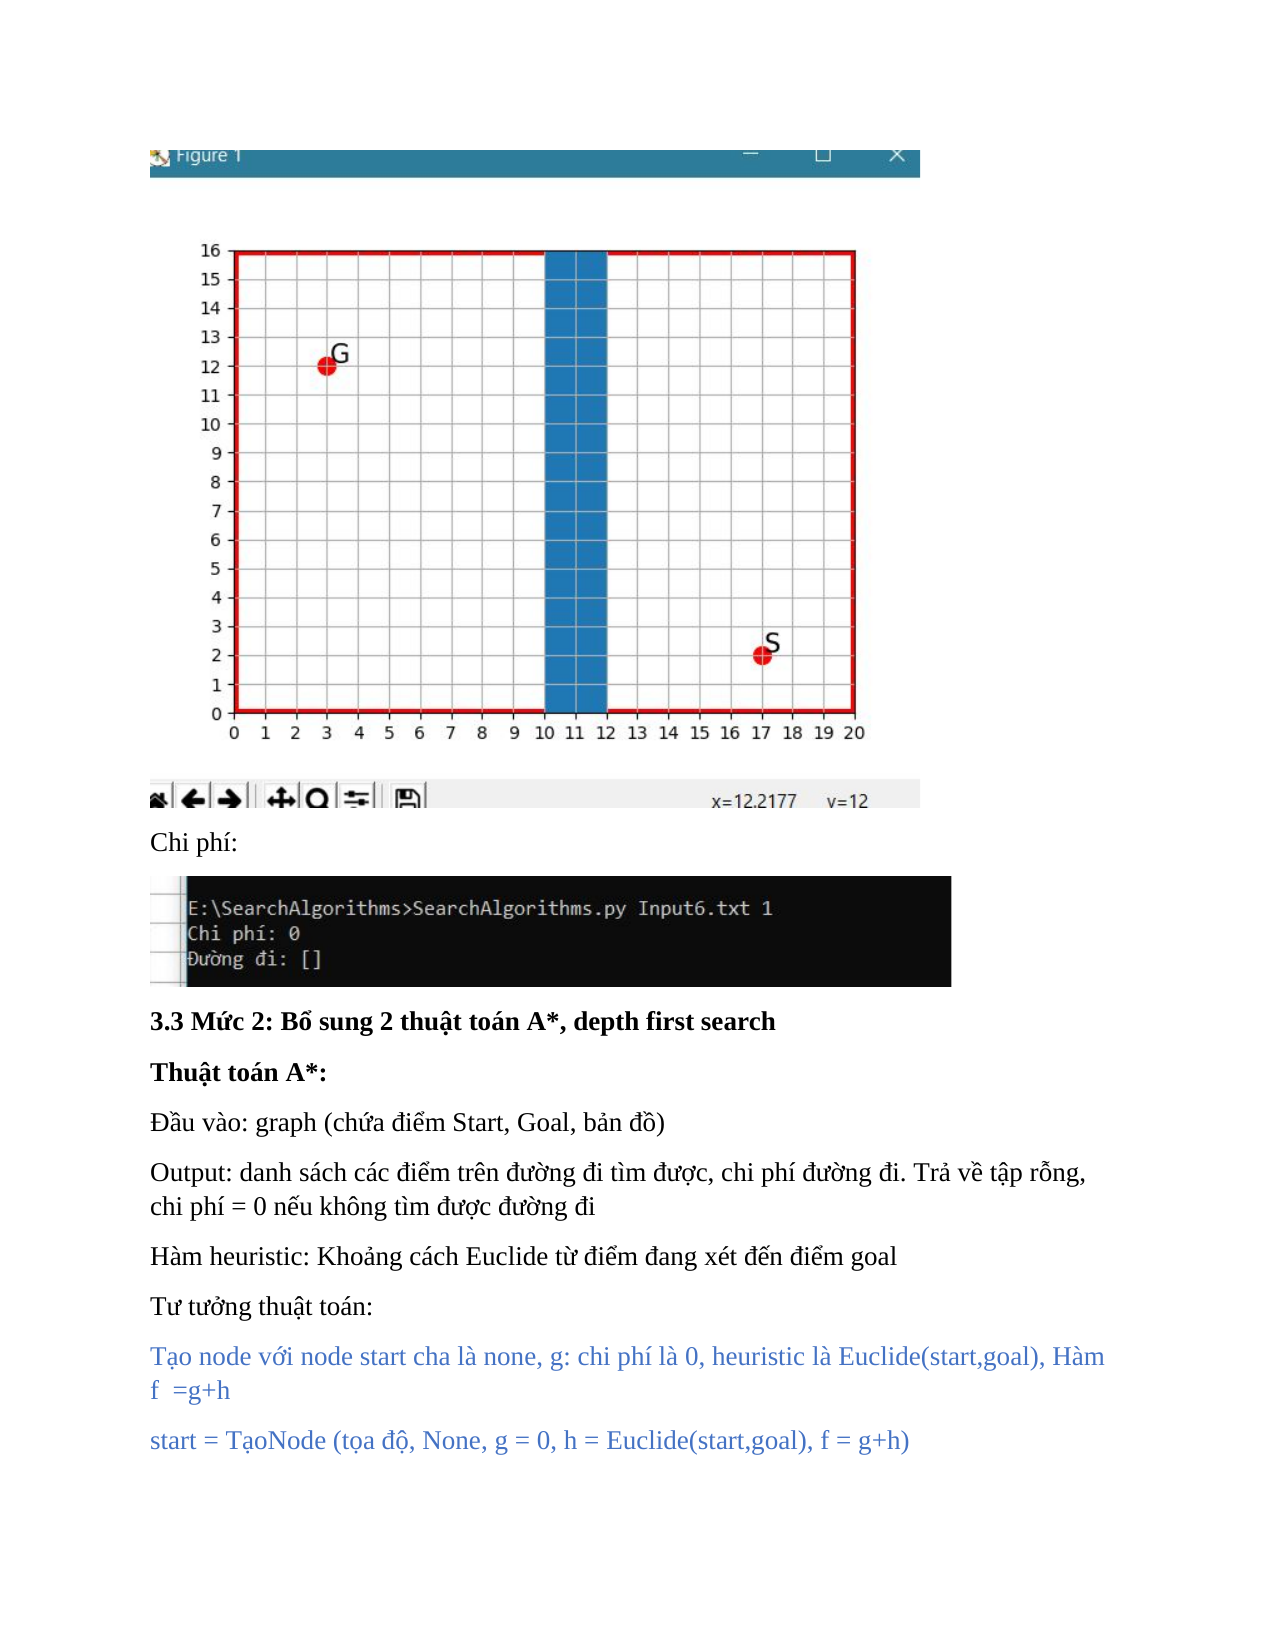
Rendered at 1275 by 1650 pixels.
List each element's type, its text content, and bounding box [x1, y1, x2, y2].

text Thuật toán A*: [150, 1056, 1125, 1087]
text Chi phí: [150, 826, 1125, 857]
text start = TạoNode (tọa độ, None, g = 0, h = Euclide(start,goal), f = g+h) [150, 1424, 1125, 1455]
text Hàm heuristic: Khoảng cách Euclide từ điểm đang xét đến điểm goal [150, 1240, 1125, 1271]
text Đầu vào: graph (chứa điểm Start, Goal, bản đồ) [150, 1106, 1125, 1137]
text 3.3 Mức 2: Bổ sung 2 thuật toán A*, depth first search [150, 1005, 1125, 1037]
text Output: danh sách các điểm trên đường đi tìm được, chi phí đường đi. Trả về tập rỗng, chi phí = 0 nếu không tìm được đường đi [150, 1156, 1125, 1221]
picture [150, 150, 921, 808]
picture [150, 876, 952, 987]
text Tạo node với node start cha là none, g: chi phí là 0, heuristic là Euclide(start,goal), Hàm f =g+h [150, 1340, 1125, 1405]
text Tư tưởng thuật toán: [150, 1290, 1125, 1321]
